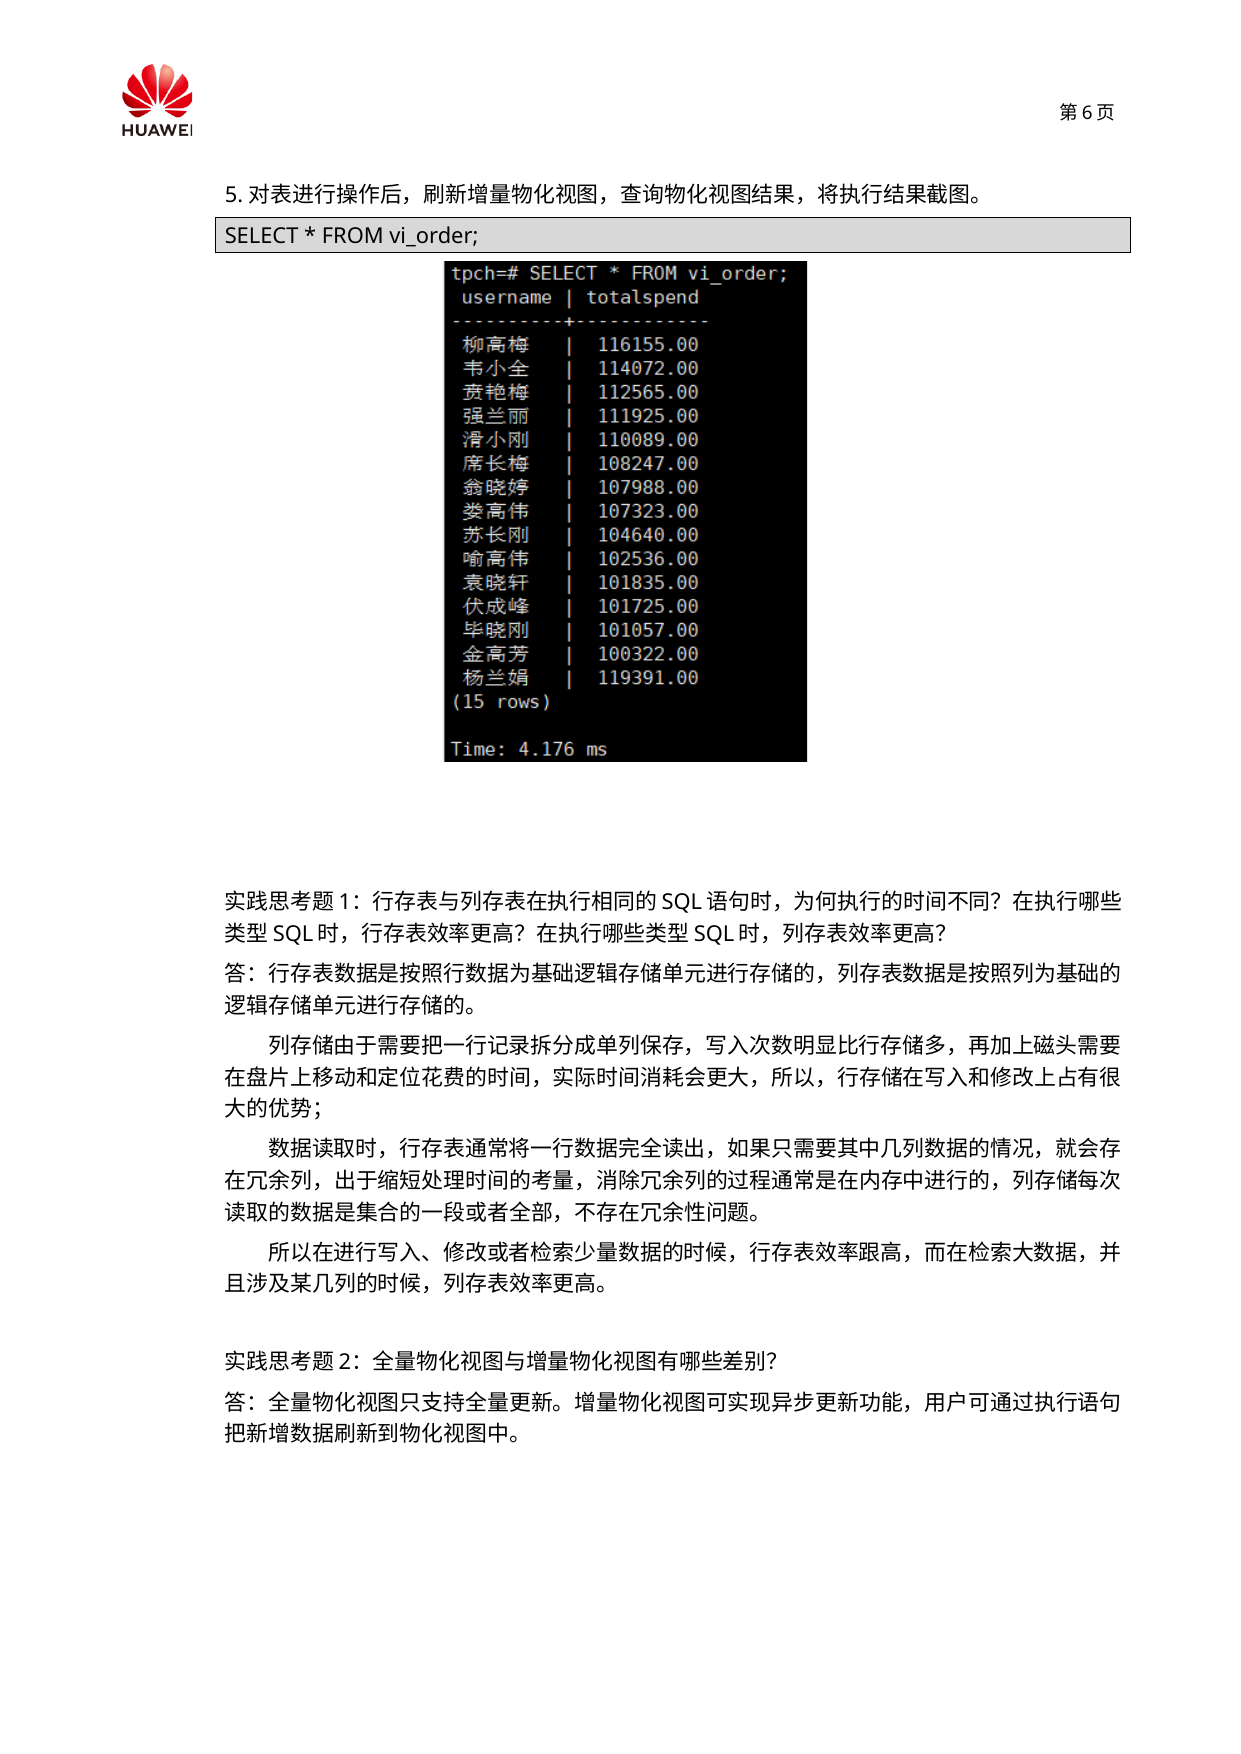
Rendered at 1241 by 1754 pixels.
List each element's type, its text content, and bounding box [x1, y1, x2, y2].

text 实践思考题1：行存表与列存表在执行相同的SQL语句时，为何执行的时间不同？在执行哪些类型SQL时，行存表效率更高？在执行哪些类型SQL时，列存表效率更高？ [224, 884, 1122, 948]
text 所以在进行写入、修改或者检索少量数据的时候，行存表效率跟高，而在检索大数据，并且涉及某几列的时候，列存表效率更高。 [224, 1234, 1122, 1298]
picture [442, 261, 808, 762]
text 实践思考题2：全量物化视图与增量物化视图有哪些差别？ [224, 1344, 1122, 1376]
text 列存储由于需要把一行记录拆分成单列保存，写入次数明显比行存储多，再加上磁头需要在盘片上移动和定位花费的时间，实际时间消耗会更大，所以，行存储在写入和修改上占有很大的优势； [224, 1028, 1122, 1123]
text 数据读取时，行存表通常将一行数据完全读出，如果只需要其中几列数据的情况，就会存在冗余列，出于缩短处理时间的考量，消除冗余列的过程通常是在内存中进行的，列存储每次读取的数据是集合的一段或者全部，不存在冗余性问题。 [224, 1131, 1122, 1226]
text 答：行存表数据是按照行数据为基础逻辑存储单元进行存储的，列存表数据是按照列为基础的逻辑存储单元进行存储的。 [224, 956, 1122, 1019]
text SELECT * FROM vi_order; [216, 218, 1130, 252]
text 5. 对表进行操作后，刷新增量物化视图，查询物化视图结果，将执行结果截图。 [224, 177, 1122, 209]
text 答：全量物化视图只支持全量更新。增量物化视图可实现异步更新功能，用户可通过执行语句把新增数据刷新到物化视图中。 [224, 1384, 1122, 1448]
picture [122, 64, 193, 136]
